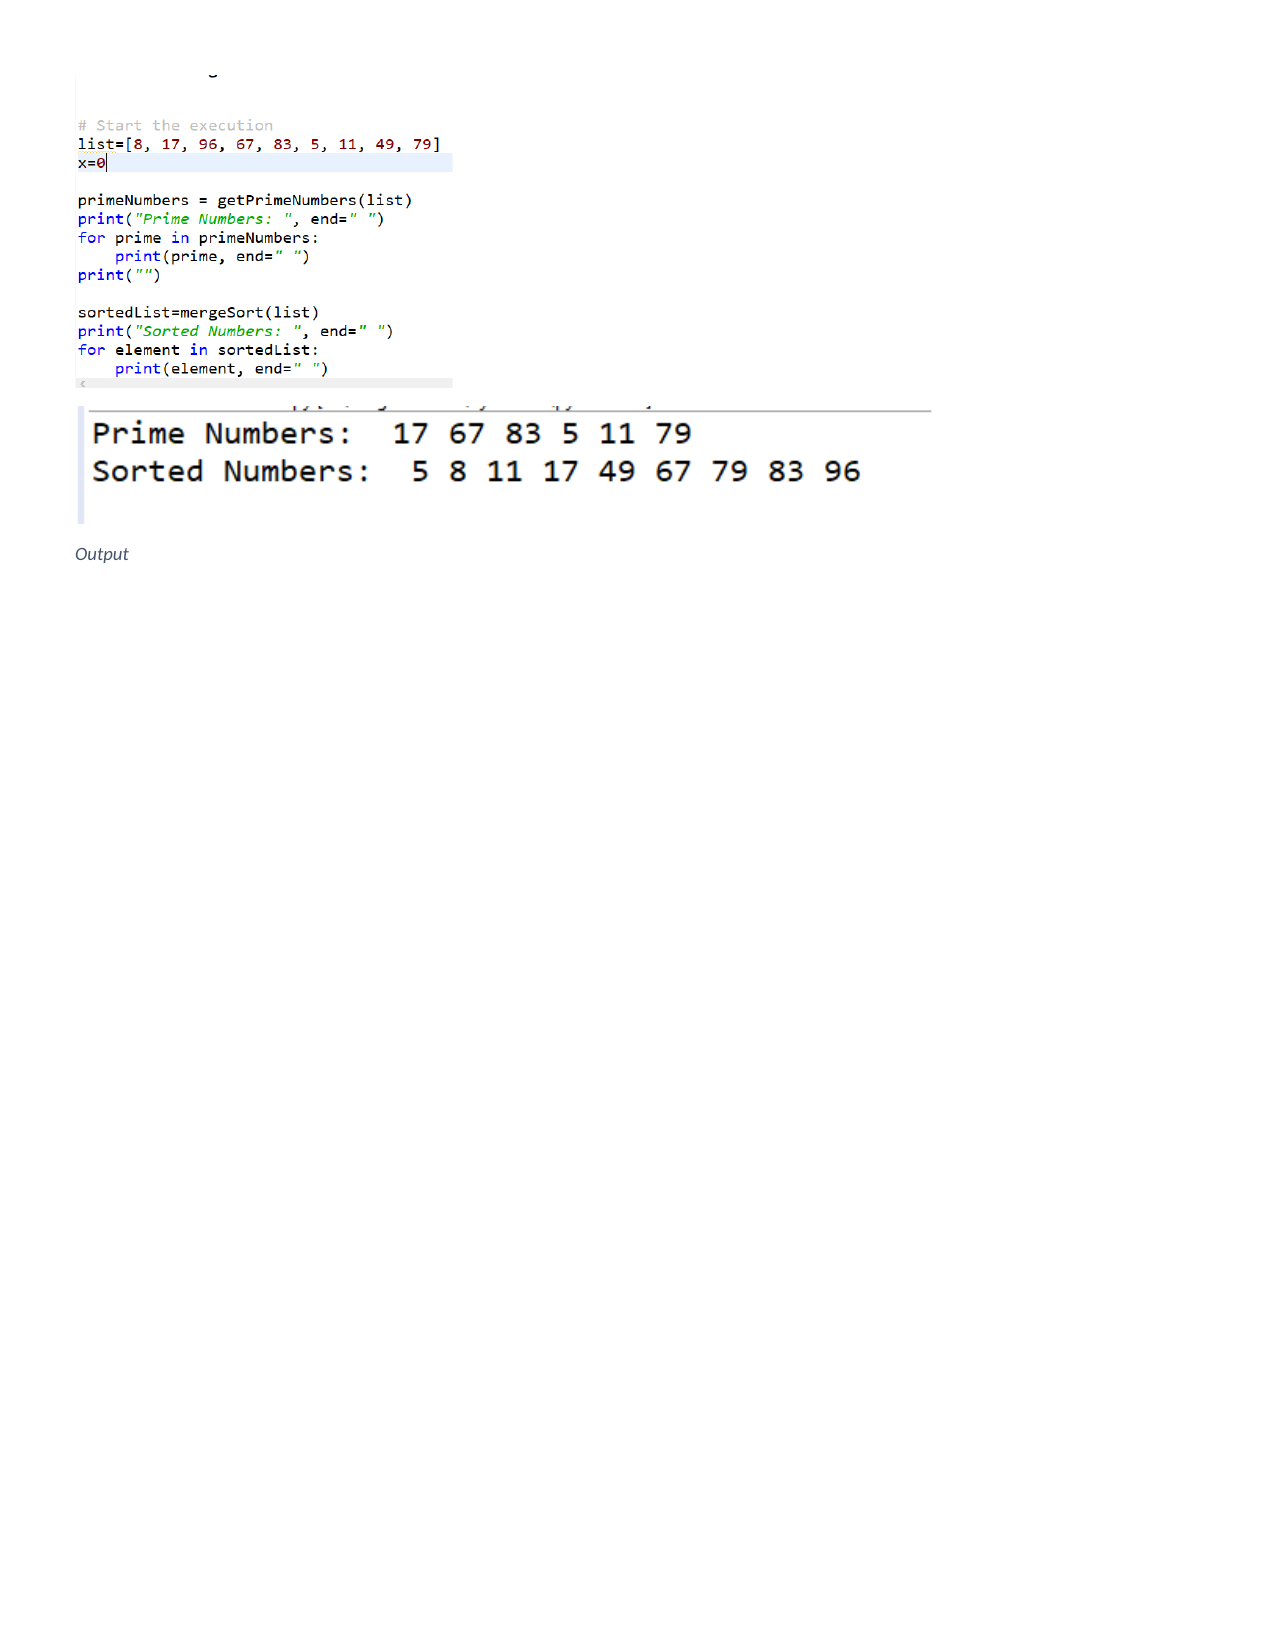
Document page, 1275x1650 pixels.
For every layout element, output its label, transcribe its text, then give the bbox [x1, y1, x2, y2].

picture [75, 75, 453, 388]
picture [75, 406, 932, 524]
text Output [75, 542, 1200, 565]
